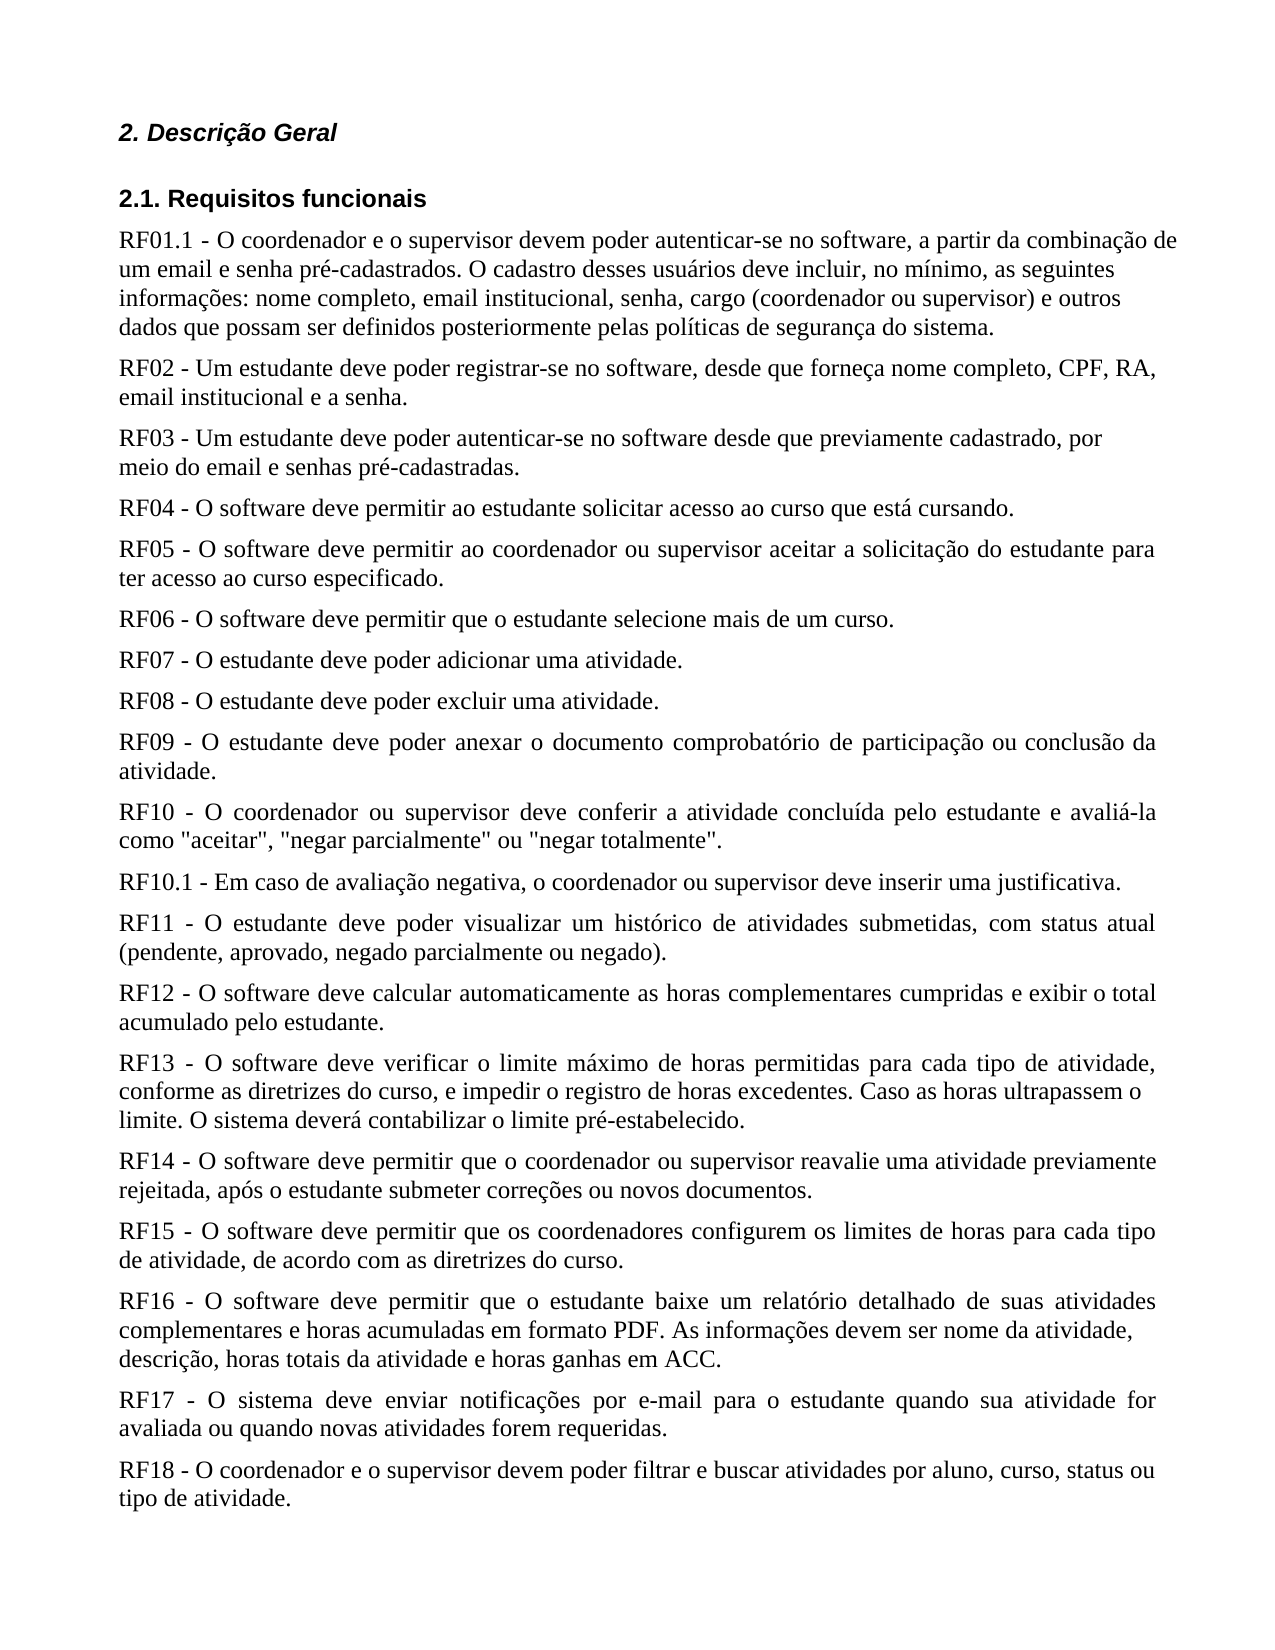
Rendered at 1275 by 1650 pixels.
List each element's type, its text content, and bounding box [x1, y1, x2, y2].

text RF11 - O estudante deve poder visualizar um histórico de atividades submetidas, com status atual (pendente, aprovado, negado parcialmente ou negado). [119, 908, 1179, 965]
text RF14 - O software deve permitir que o coordenador ou supervisor reavalie uma atividade previamente rejeitada, após o estudante submeter correções ou novos documentos. [119, 1146, 1158, 1204]
text RF12 - O software deve calcular automaticamente as horas complementares cumpridas e exibir o total acumulado pelo estudante. [119, 978, 1179, 1035]
subtitle Requisitos funcionais [119, 184, 1179, 213]
text RF18 - O coordenador e o supervisor devem poder filtrar e buscar atividades por aluno, curso, status ou tipo de atividade. [119, 1455, 1157, 1512]
text RF13 - O software deve verificar o limite máximo de horas permitidas para cada tipo de atividade, conforme as diretrizes do curso, e impedir o registro de horas excedentes. Caso as horas ultrapassem o limite. O sistema deverá contabilizar o limite pré-estabelecido. [119, 1048, 1179, 1134]
text RF15 - O software deve permitir que os coordenadores configurem os limites de horas para cada tipo de atividade, de acordo com as diretrizes do curso. [119, 1216, 1167, 1274]
text RF01.1 - O coordenador e o supervisor devem poder autenticar-se no software, a partir da combinação de um email e senha pré-cadastrados. O cadastro desses usuários deve incluir, no mínimo, as seguintes informações: nome completo, email institucional, senha, cargo (coordenador ou supervisor) e outros dados que possam ser definidos posteriormente pelas políticas de segurança do sistema. [119, 226, 1179, 341]
text RF03 - Um estudante deve poder autenticar-se no software desde que previamente cadastrado, por meio do email e senhas pré-cadastradas. [119, 423, 1158, 480]
text RF06 - O software deve permitir que o estudante selecione mais de um curso. RF07 - O estudante deve poder adicionar uma atividade. [119, 604, 897, 673]
text RF04 - O software deve permitir ao estudante solicitar acesso ao curso que está cursando. [119, 493, 1179, 521]
text RF09 - O estudante deve poder anexar o documento comprobatório de participação ou conclusão da atividade. [119, 727, 1179, 784]
list Descrição Geral [119, 118, 1179, 147]
text RF17 - O sistema deve enviar notificações por e-mail para o estudante quando sua atividade for avaliada ou quando novas atividades forem requeridas. [119, 1385, 1179, 1442]
text RF10.1 - Em caso de avaliação negativa, o coordenador ou supervisor deve inserir uma justificativa. [119, 867, 1179, 896]
text RF10 - O coordenador ou supervisor deve conferir a atividade concluída pelo estudante e avaliá-la como "aceitar", "negar parcialmente" ou "negar totalmente". [119, 797, 1179, 854]
text RF05 - O software deve permitir ao coordenador ou supervisor aceitar a solicitação do estudante para ter acesso ao curso especificado. [119, 534, 1167, 591]
text RF08 - O estudante deve poder excluir uma atividade. [119, 686, 1179, 714]
text RF02 - Um estudante deve poder registrar-se no software, desde que forneça nome completo, CPF, RA, email institucional e a senha. [119, 353, 1159, 410]
text RF16 - O software deve permitir que o estudante baixe um relatório detalhado de suas atividades complementares e horas acumuladas em formato PDF. As informações devem ser nome da atividade, descrição, horas totais da atividade e horas ganhas em ACC. [119, 1286, 1158, 1372]
